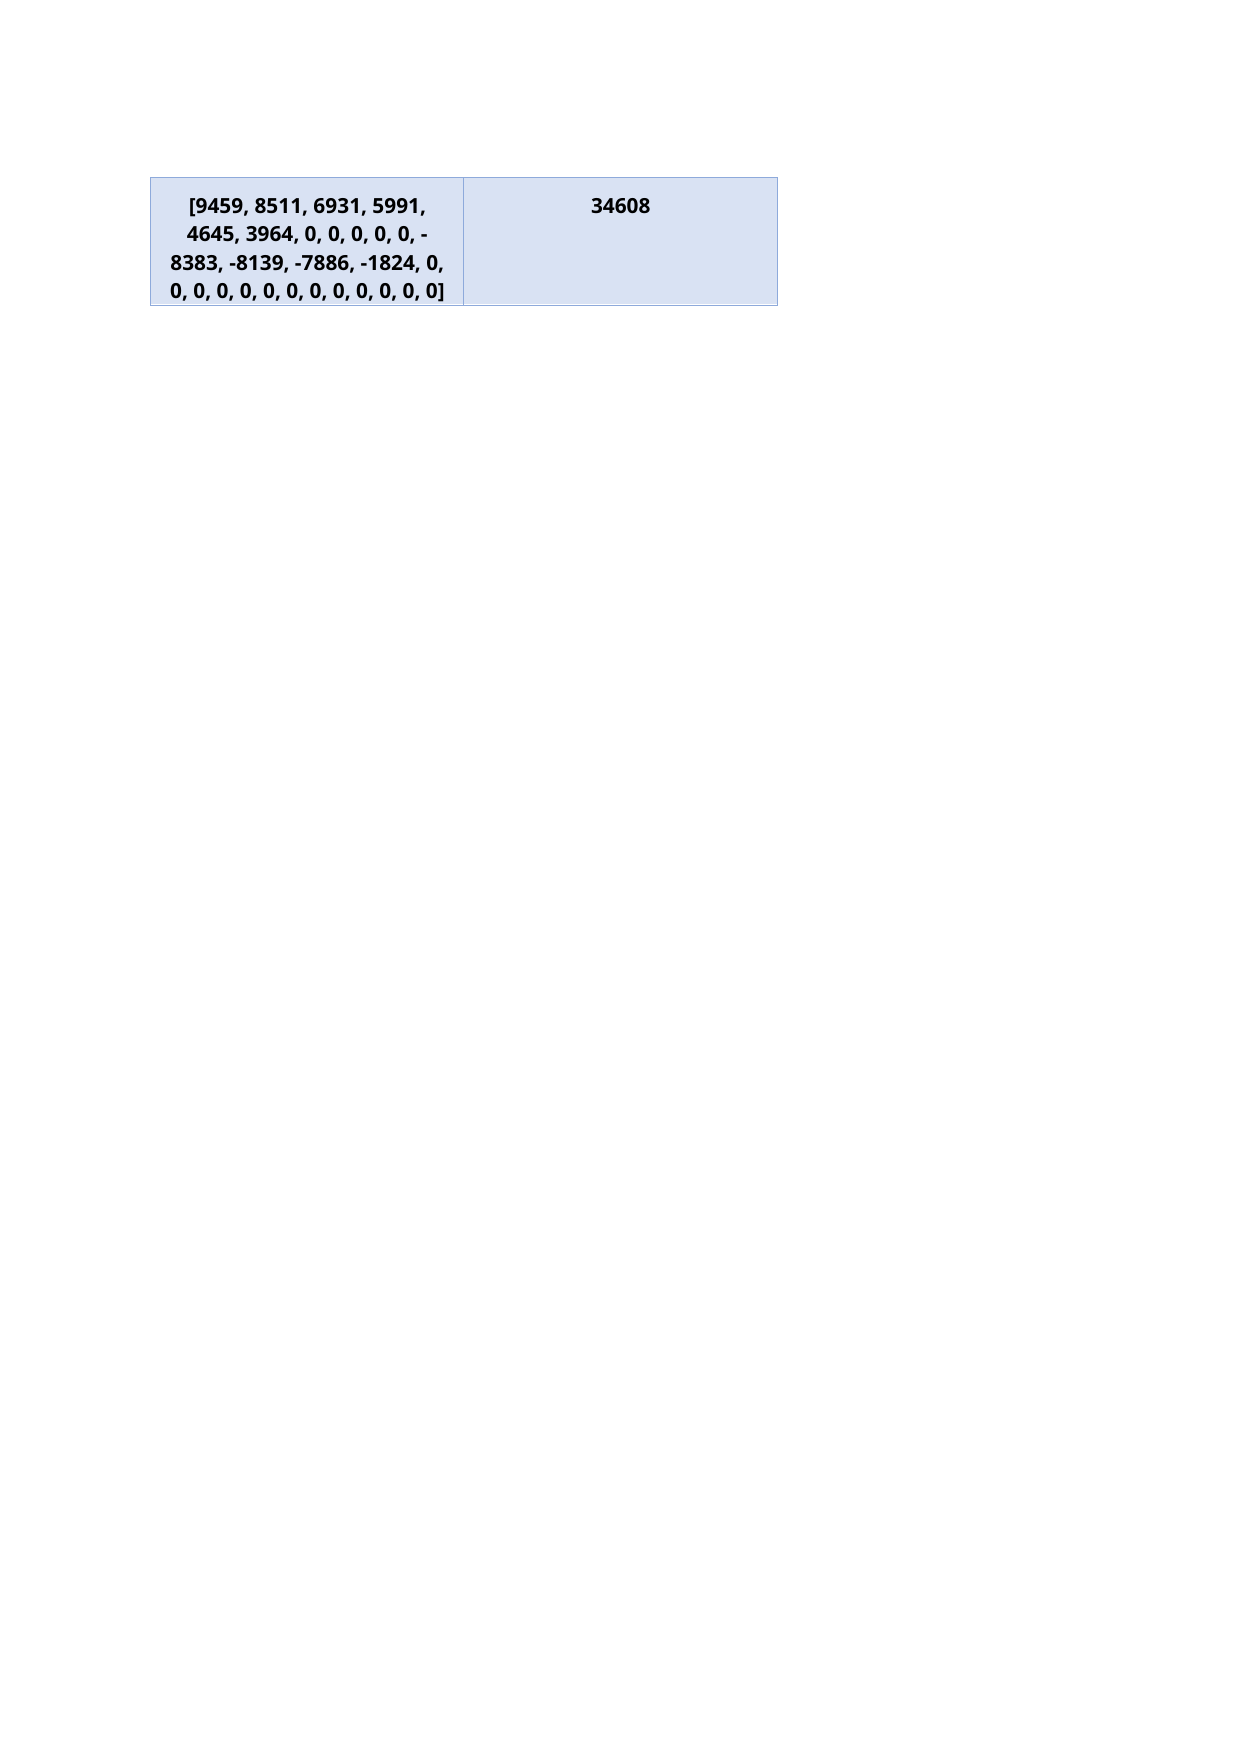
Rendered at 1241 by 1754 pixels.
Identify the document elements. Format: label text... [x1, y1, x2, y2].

table_cell 34608 [464, 178, 777, 304]
table_cell [9459, 8511, 6931, 5991, 4645, 3964, 0, 0, 0, 0, 0, -8383, -8139, -7886, -1824, 0, 0, 0, 0, 0, 0, 0, 0, 0, 0, 0, 0, 0] [151, 178, 463, 304]
